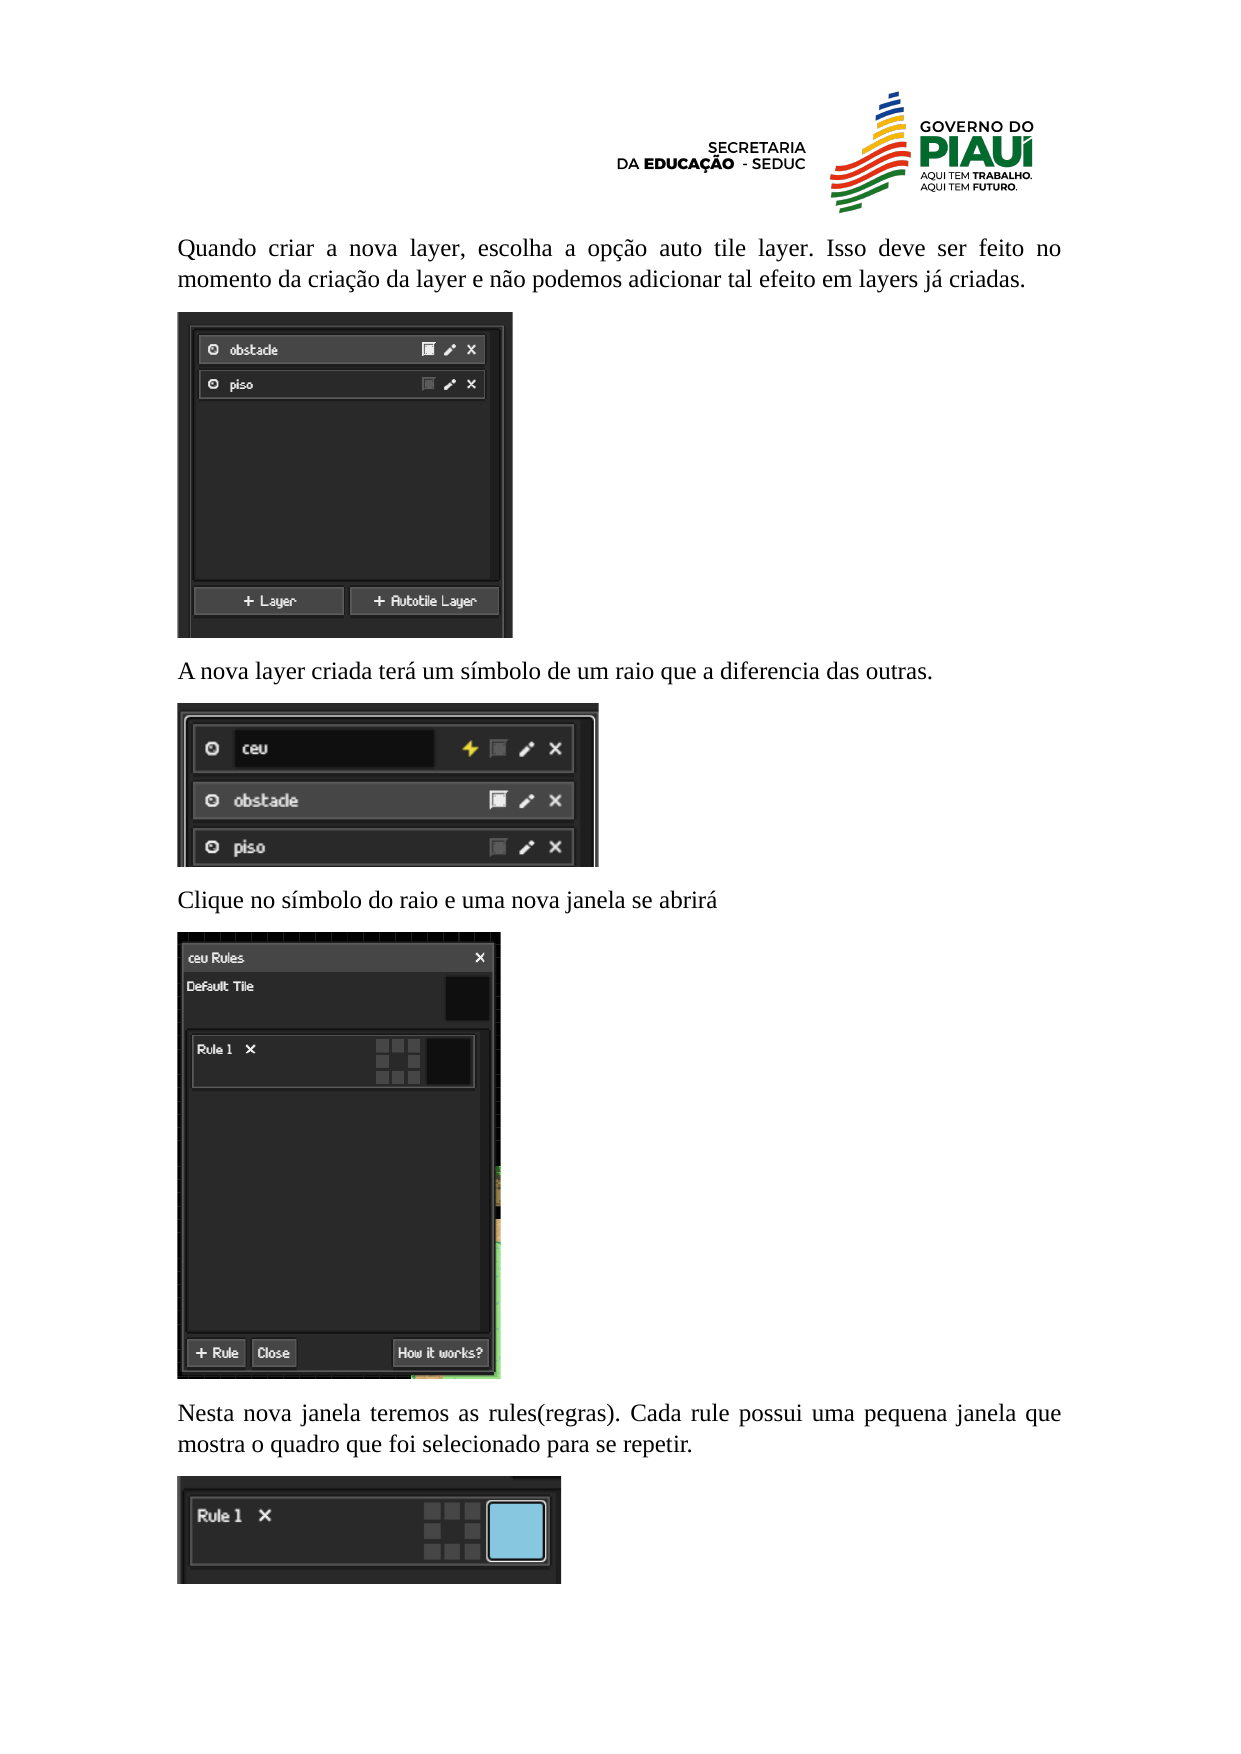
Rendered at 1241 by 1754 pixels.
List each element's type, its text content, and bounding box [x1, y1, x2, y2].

picture [177, 312, 513, 638]
text Nesta nova janela teremos as rules(regras). Cada rule possui uma pequena janela que mostra o quadro que foi selecionado para se repetir. [177, 1398, 1063, 1458]
picture [177, 932, 501, 1379]
picture [177, 703, 599, 867]
picture [177, 1476, 562, 1584]
text A nova layer criada terá um símbolo de um raio que a diferencia das outras. [177, 656, 1063, 685]
picture [587, 73, 1064, 234]
text Clique no símbolo do raio e uma nova janela se abrirá [177, 885, 1063, 914]
